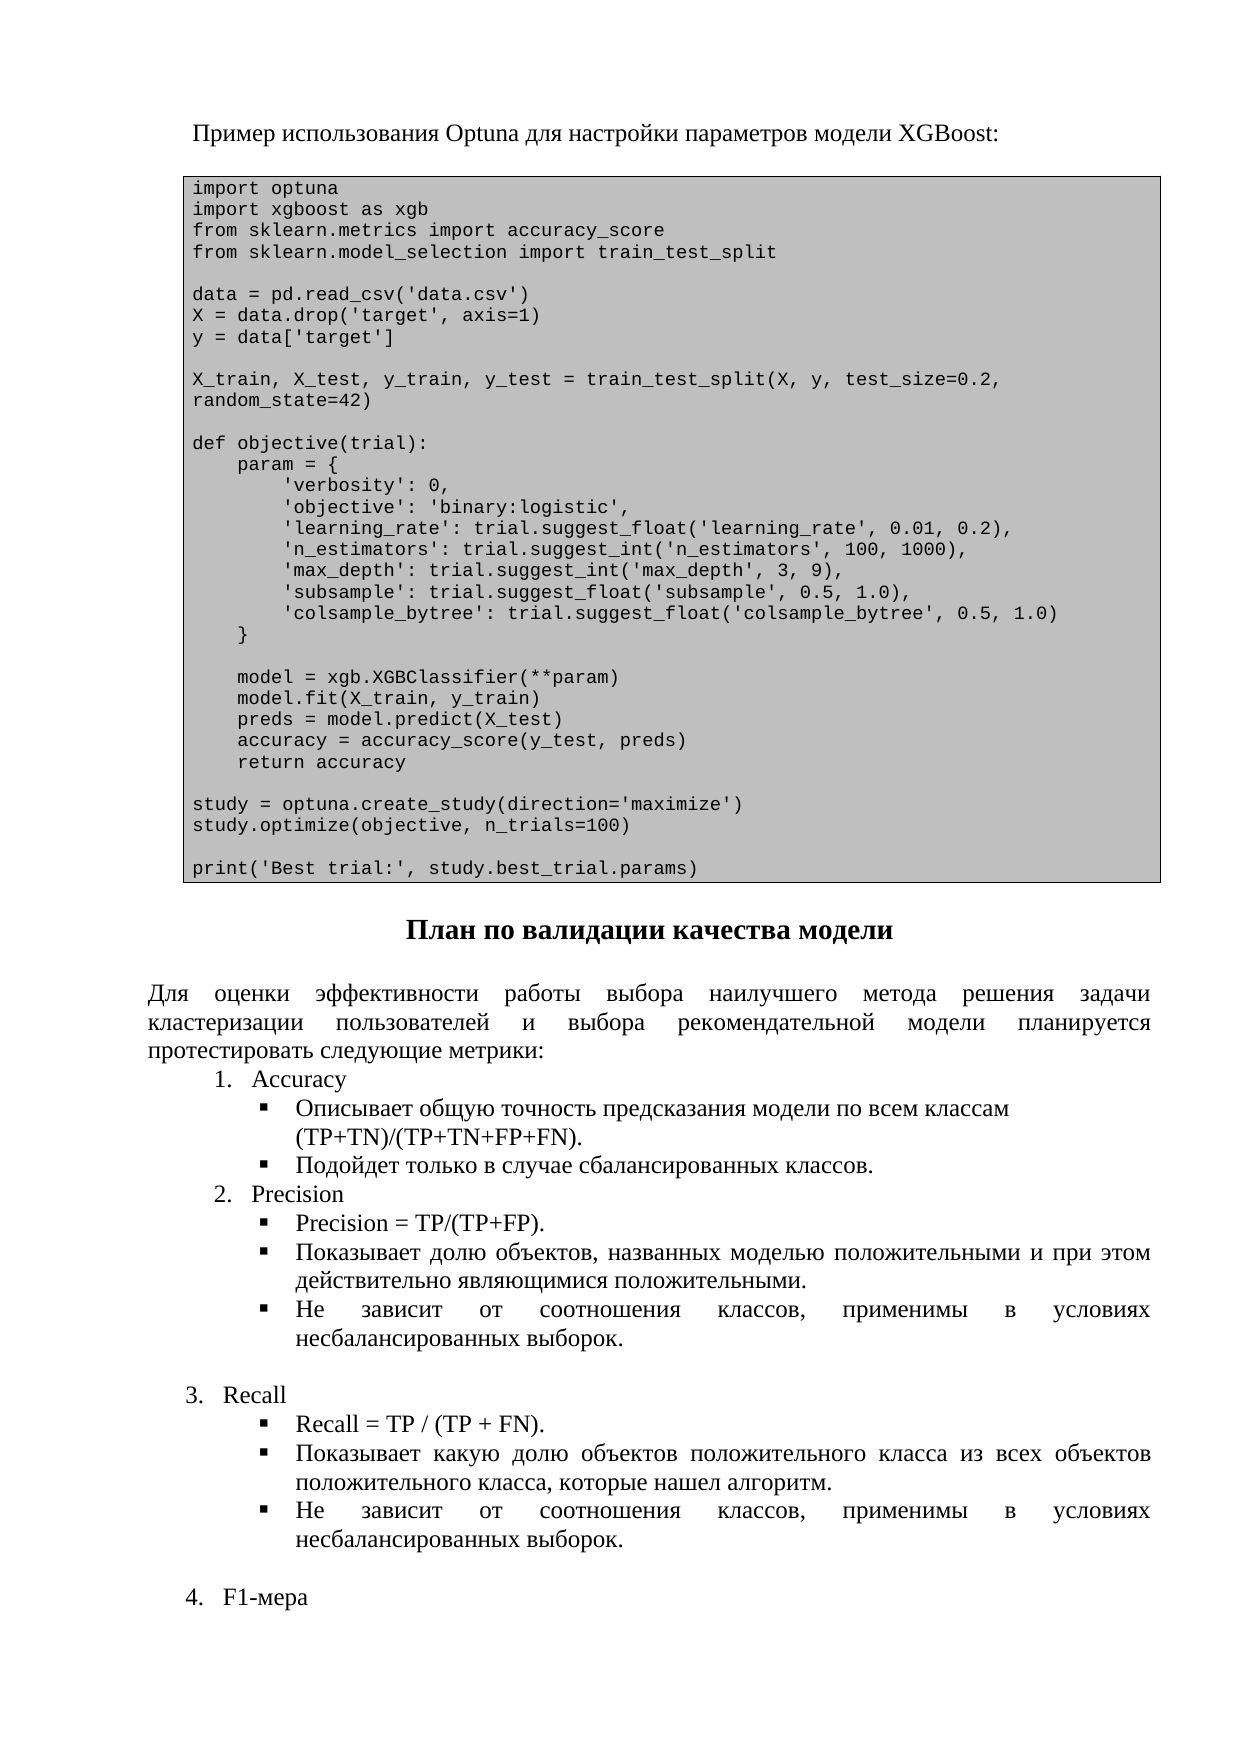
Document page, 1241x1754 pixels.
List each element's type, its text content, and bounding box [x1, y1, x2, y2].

text def objective(trial): [184, 431, 1160, 452]
text Для оценки эффективности работы выбора наилучшего метода решения задачи кластеризации пользователей и выбора рекомендательной модели планируется протестировать следующие метрики: [148, 978, 1152, 1064]
list Подойдет только в случае сбалансированных классов. [258, 1150, 1152, 1179]
text import optuna [184, 177, 1160, 197]
list Описывает общую точность предсказания модели по всем классам (TP+TN)/(TP+TN+FP+FN). [258, 1093, 1152, 1150]
text X = data.drop('target', axis=1) [184, 303, 1160, 324]
text Пример использования Optuna для настройки параметров модели XGBoost: [148, 118, 1152, 147]
text y = data['target'] [184, 324, 1160, 346]
text 'subsample': trial.suggest_float('subsample', 0.5, 1.0), [184, 579, 1160, 601]
text 'verbosity': 0, [184, 473, 1160, 494]
list Accuracy [213, 1064, 1152, 1093]
text } [184, 622, 1160, 643]
list Precision = TP/(TP+FP). [258, 1208, 1152, 1237]
list F1-мера [185, 1582, 1152, 1610]
list Не зависит от соотношения классов, применимы в условиях несбалансированных выборок. [258, 1495, 1152, 1553]
text 'max_depth': trial.suggest_int('max_depth', 3, 9), [184, 558, 1160, 579]
text param = { [184, 452, 1160, 473]
text study = optuna.create_study(direction='maximize') [184, 792, 1160, 813]
list Recall [185, 1380, 1152, 1409]
text accuracy = accuracy_score(y_test, preds) [184, 728, 1160, 749]
list Показывает долю объектов, названных моделью положительными и при этом действительно являющимися положительными. [258, 1237, 1152, 1294]
text 'colsample_bytree': trial.suggest_float('colsample_bytree', 0.5, 1.0) [184, 601, 1160, 622]
text study.optimize(objective, n_trials=100) [184, 813, 1160, 834]
text 'n_estimators': trial.suggest_int('n_estimators', 100, 1000), [184, 537, 1160, 558]
text План по валидации качества модели [148, 912, 1152, 945]
text X_train, X_test, y_train, y_test = train_test_split(X, y, test_size=0.2, random_state=42) [184, 367, 1160, 409]
list Не зависит от соотношения классов, применимы в условиях несбалансированных выборок. [258, 1294, 1152, 1352]
text import xgboost as xgb [184, 197, 1160, 218]
text from sklearn.model_selection import train_test_split [184, 239, 1160, 261]
text 'objective': 'binary:logistic', [184, 494, 1160, 516]
text from sklearn.metrics import accuracy_score [184, 218, 1160, 239]
text 'learning_rate': trial.suggest_float('learning_rate', 0.01, 0.2), [184, 516, 1160, 537]
text print('Best trial:', study.best_trial.params) [184, 856, 1160, 882]
text return accuracy [184, 749, 1160, 771]
text preds = model.predict(X_test) [184, 707, 1160, 728]
list Precision [213, 1179, 1152, 1208]
list Показывает какую долю объектов положительного класса из всех объектов положительного класса, которые нашел алгоритм. [258, 1438, 1152, 1495]
text data = pd.read_csv('data.csv') [184, 282, 1160, 303]
text model = xgb.XGBClassifier(**param) [184, 664, 1160, 686]
text model.fit(X_train, y_train) [184, 686, 1160, 707]
list Recall = TP / (TP + FN). [258, 1409, 1152, 1438]
